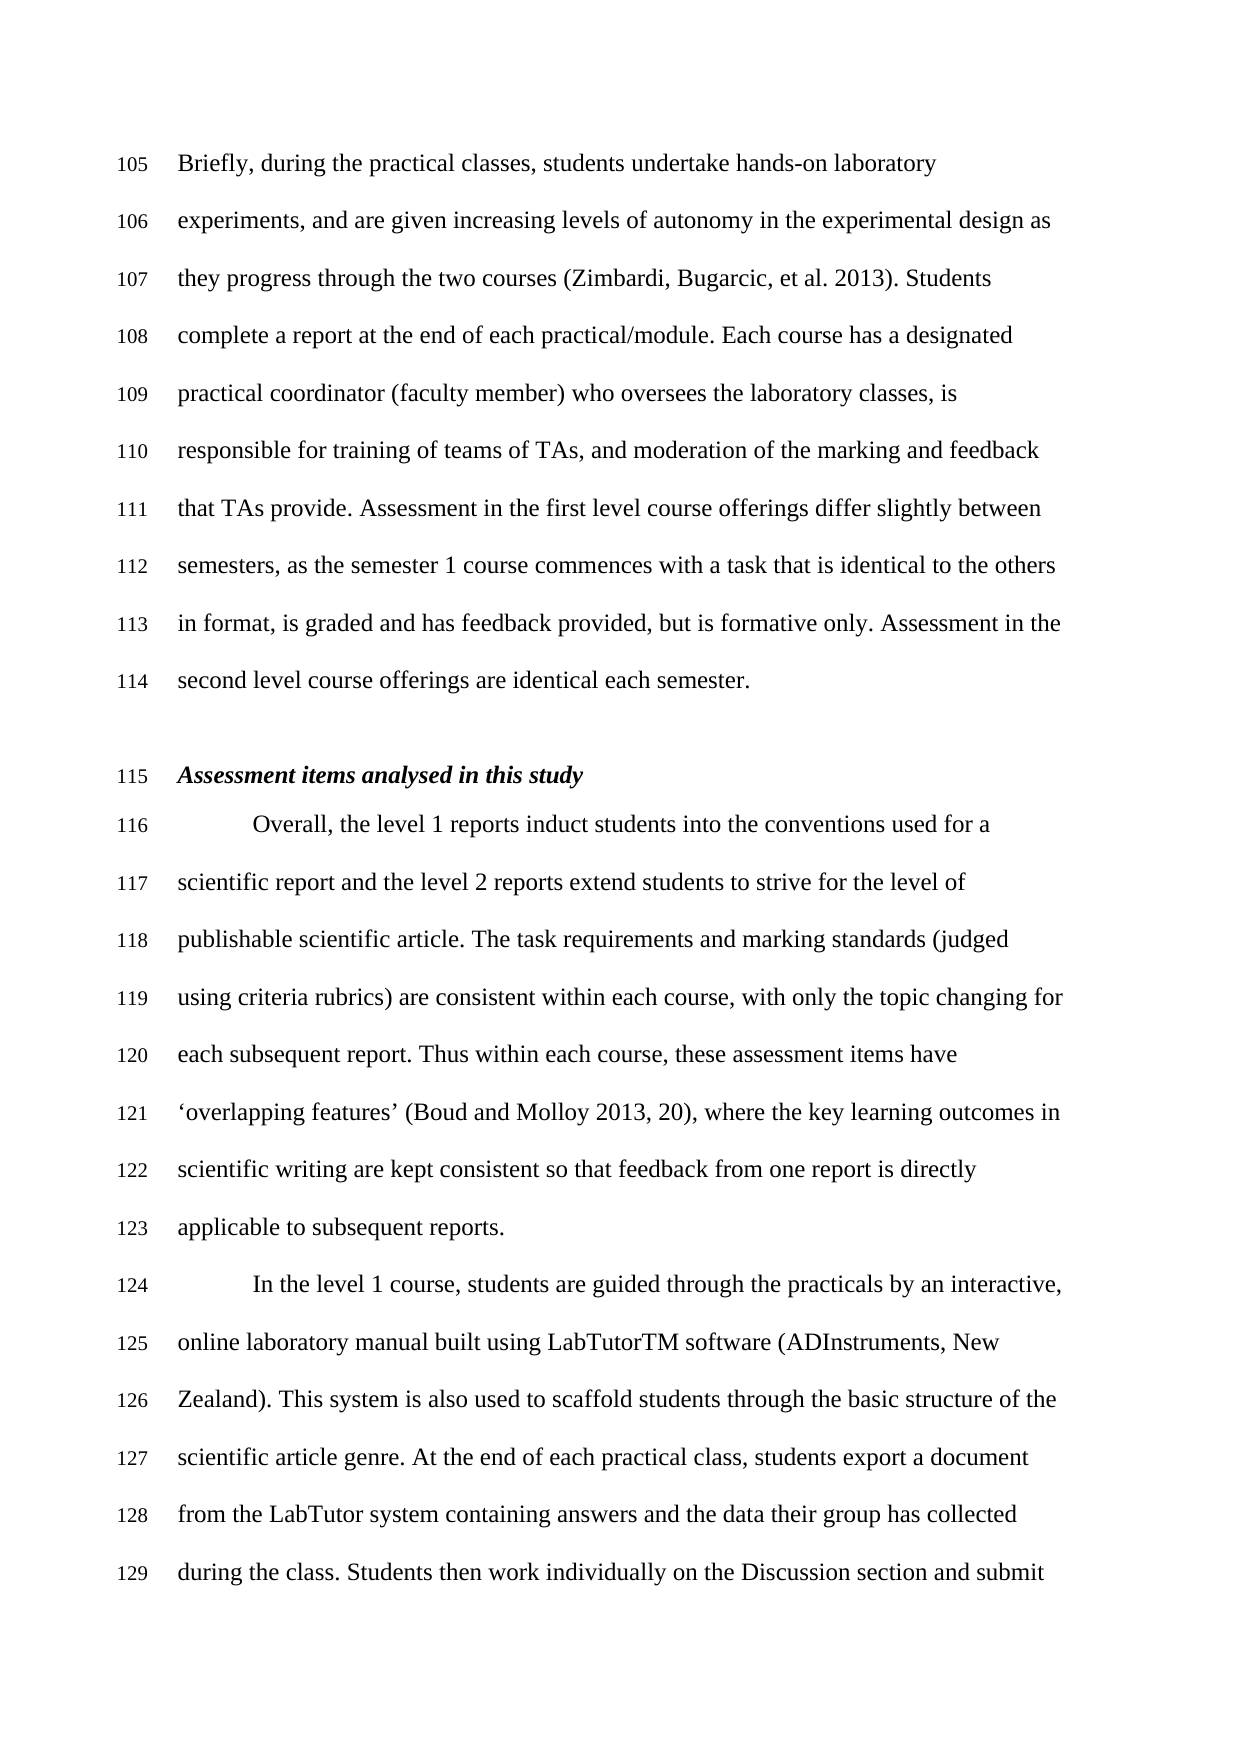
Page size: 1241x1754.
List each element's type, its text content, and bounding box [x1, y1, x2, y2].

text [177, 1269, 1063, 1586]
subtitle Assessment items analysed in this study [177, 760, 1004, 789]
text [177, 148, 1063, 694]
text Overall, the level 1 reports induct students into the conventions used for a scientific report and the level 2 reports extend students to strive for the level of publishable scientific article. The task requirements and marking standards (judged using criteria rubrics) are consistent within each course, with only the topic changing for each subsequent report. Thus within each course, these assessment items have ‘overlapping features’ (Boud and Molloy 2013, 20), where the key learning outcomes in scientific writing are kept consistent so that feedback from one report is directly applicable to subsequent reports. [177, 809, 1063, 1241]
